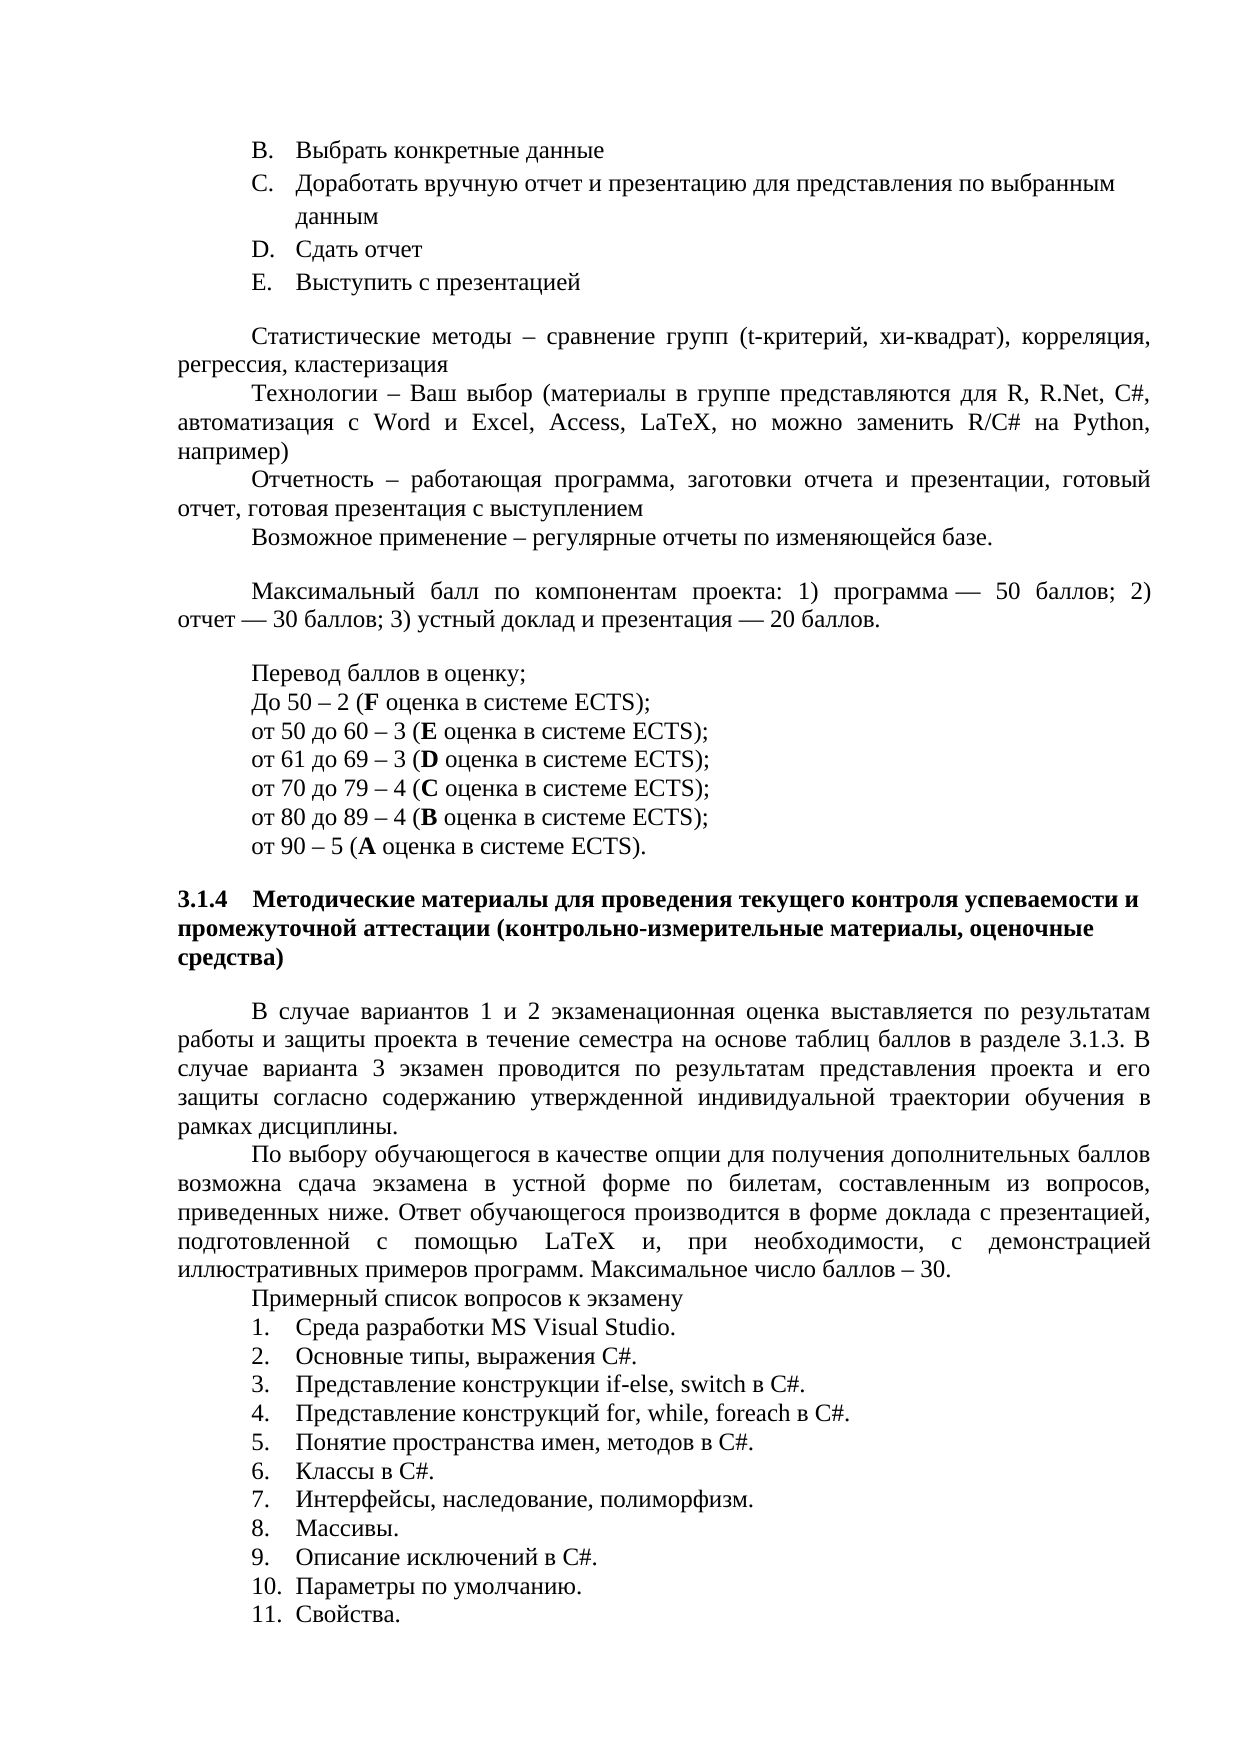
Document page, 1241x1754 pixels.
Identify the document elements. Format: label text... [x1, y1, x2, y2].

list Выбрать конкретные данные [251, 135, 1152, 163]
text от 80 до 89 – 4 (B оценка в системе ECTS); [177, 802, 1152, 831]
text от 61 до 69 – 3 (D оценка в системе ECTS); [177, 744, 1152, 773]
text от 90 – 5 (A оценка в системе ECTS). [177, 831, 1152, 859]
text 6. Классы в C#. [251, 1456, 1152, 1484]
text 11. Свойства. [251, 1599, 1152, 1628]
list Выступить с презентацией [251, 267, 1152, 296]
text 9. Описание исключений в C#. [251, 1542, 1152, 1571]
list Сдать отчет [251, 234, 1152, 263]
text Отчетность – работающая программа, заготовки отчета и презентации, готовый отчет, готовая презентация с выступлением [177, 464, 1152, 522]
text 10. Параметры по умолчанию. [251, 1571, 1152, 1599]
text В случае вариантов 1 и 2 экзаменационная оценка выставляется по результатам работы и защиты проекта в течение семестра на основе таблиц баллов в разделе 3.1.3. В случае варианта 3 экзамен проводится по результатам представления проекта и его защиты согласно содержанию утвержденной индивидуальной траектории обучения в рамках дисциплины. [177, 996, 1152, 1139]
subtitle 3.1.4 Методические материалы для проведения текущего контроля успеваемости и промежуточной аттестации (контрольно-измерительные материалы, оценочные средства) [177, 884, 1152, 971]
text 4. Представление конструкций for, while, foreach в C#. [251, 1398, 1152, 1427]
list Доработать вручную отчет и презентацию для представления по выбранным данным [251, 168, 1152, 229]
text от 50 до 60 – 3 (E оценка в системе ECTS); [177, 716, 1152, 744]
text До 50 – 2 (F оценка в системе ECTS); [177, 687, 1152, 716]
text 2. Основные типы, выражения C#. [251, 1341, 1152, 1369]
text Статистические методы – сравнение групп (t-критерий, хи-квадрат), корреляция, регрессия, кластеризация [177, 321, 1152, 378]
text Максимальный балл по компонентам проекта: 1) программа — 50 баллов; 2) отчет — 30 баллов; 3) устный доклад и презентация — 20 баллов. [177, 576, 1152, 633]
text 8. Массивы. [251, 1513, 1152, 1542]
text 1. Среда разработки MS Visual Studio. [251, 1312, 1152, 1341]
text 3. Представление конструкции if-else, switch в C#. [251, 1369, 1152, 1398]
text Возможное применение – регулярные отчеты по изменяющейся базе. [177, 522, 1152, 551]
text 5. Понятие пространства имен, методов в C#. [251, 1427, 1152, 1456]
text Примерный список вопросов к экзамену [177, 1283, 1152, 1312]
text По выбору обучающегося в качестве опции для получения дополнительных баллов возможна сдача экзамена в устной форме по билетам, составленным из вопросов, приведенных ниже. Ответ обучающегося производится в форме доклада с презентацией, подготовленной с помощью LaTeX и, при необходимости, с демонстрацией иллюстративных примеров программ. Максимальное число баллов – 30. [177, 1139, 1152, 1283]
text от 70 до 79 – 4 (C оценка в системе ECTS); [177, 773, 1152, 802]
text Технологии – Ваш выбор (материалы в группе представляются для R, R.Net, C#, автоматизация с Word и Excel, Access, LaTeX, но можно заменить R/C# на Python, например) [177, 378, 1152, 464]
text 7. Интерфейсы, наследование, полиморфизм. [251, 1484, 1152, 1513]
text Перевод баллов в оценку; [177, 658, 1152, 687]
